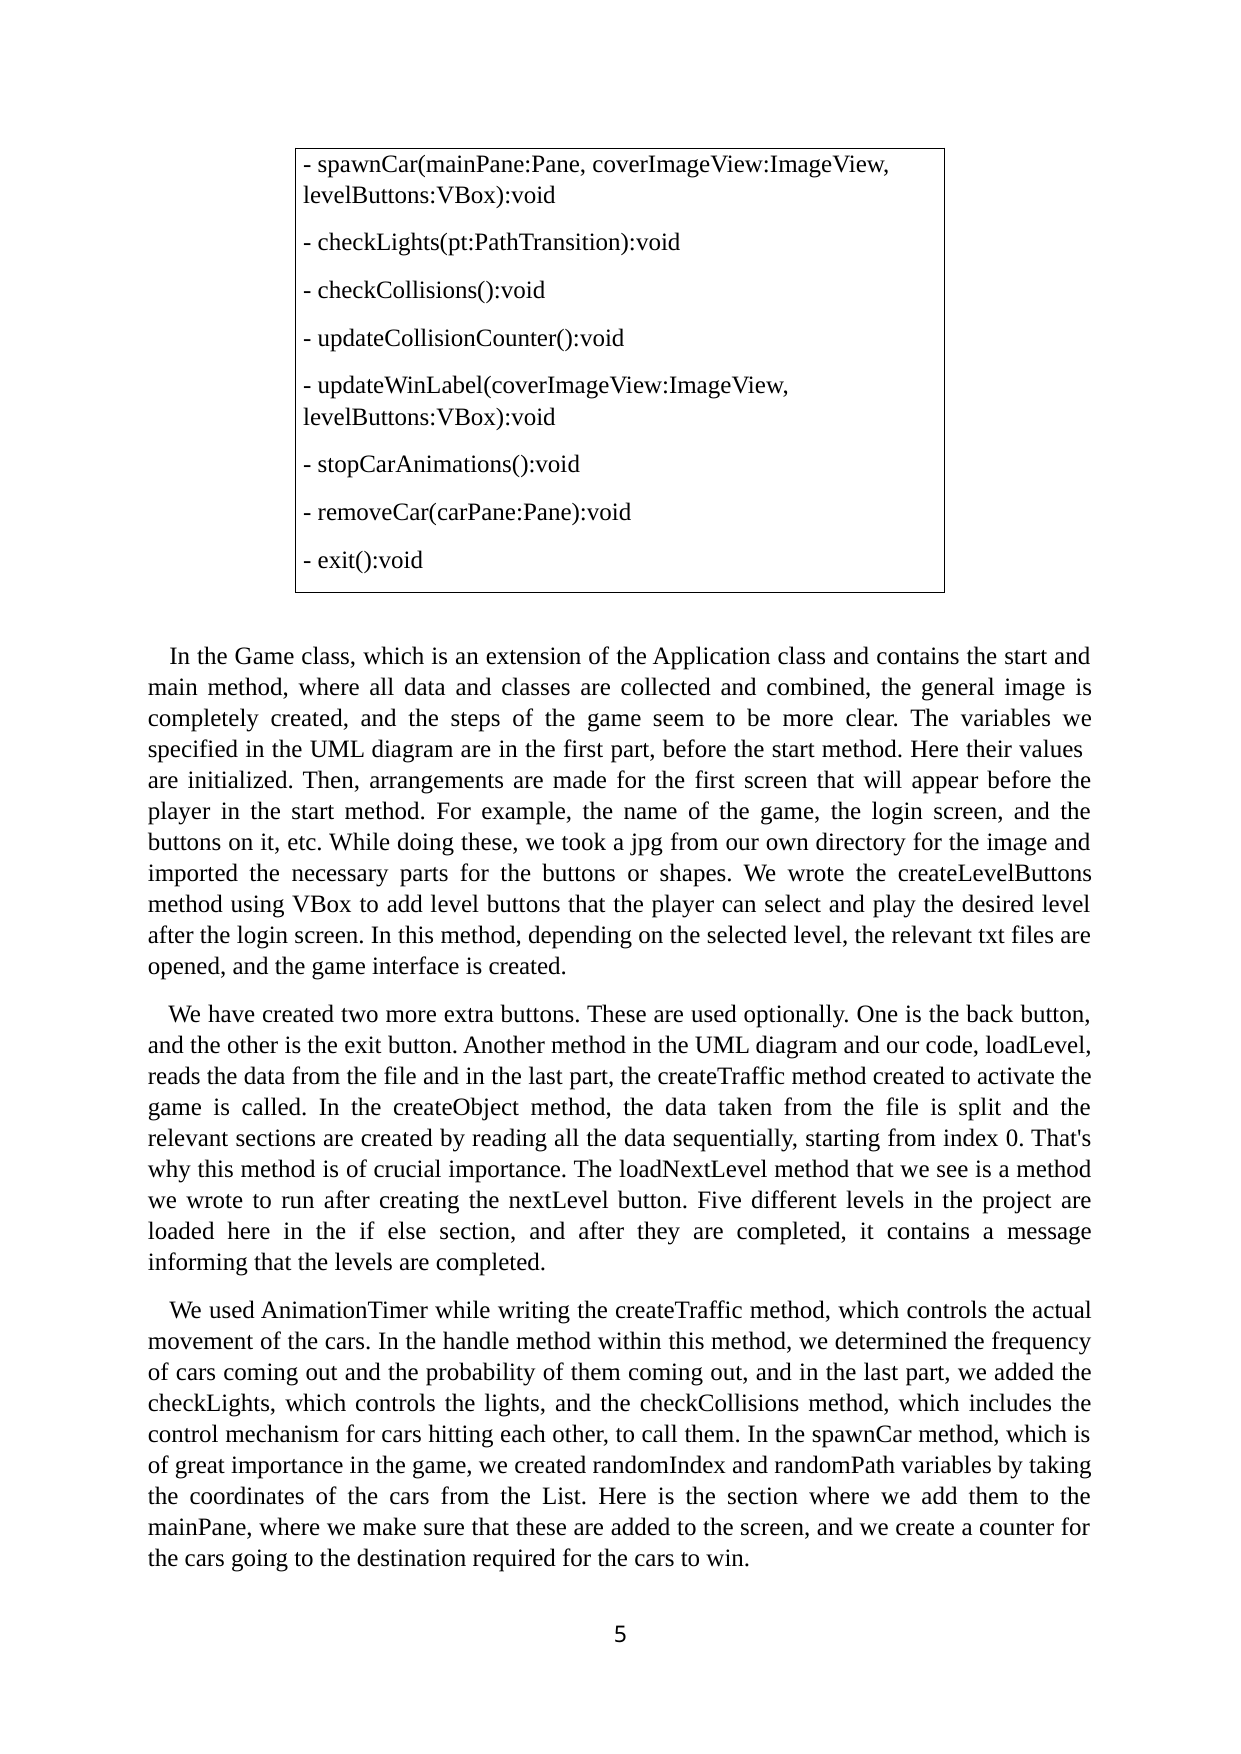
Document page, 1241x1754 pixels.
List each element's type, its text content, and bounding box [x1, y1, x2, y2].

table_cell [296, 149, 944, 592]
text We used AnimationTimer while writing the createTraffic method, which controls the actual movement of the cars. In the handle method within this method, we determined the frequency of cars coming out and the probability of them coming out, and in the last part, we added the checkLights, which controls the lights, and the checkCollisions method, which includes the control mechanism for cars hitting each other, to call them. In the spawnCar method, which is of great importance in the game, we created randomIndex and randomPath variables by taking the coordinates of the cars from the List. Here is the section where we add them to the mainPane, where we make sure that these are added to the screen, and we create a counter for the cars going to the destination required for the cars to win. [148, 1295, 1093, 1572]
text We have created two more extra buttons. These are used optionally. One is the back button, and the other is the exit button. Another method in the UML diagram and our code, loadLevel, reads the data from the file and in the last part, the createTraffic method created to activate the game is called. In the createObject method, the data taken from the file is split and the relevant sections are created by reading all the data sequentially, starting from index 0. That's why this method is of crucial importance. The loadNextLevel method that we see is a method we wrote to run after creating the nextLevel button. Five different levels in the project are loaded here in the if else section, and after they are completed, it contains a message informing that the levels are completed. [148, 999, 1093, 1276]
text In the Game class, which is an extension of the Application class and contains the start and main method, where all data and classes are collected and combined, the general image is completely created, and the steps of the game seem to be more clear. The variables we specified in the UML diagram are in the first part, before the start method. Here their values ​​are initialized. Then, arrangements are made for the first screen that will appear before the player in the start method. For example, the name of the game, the login screen, and the buttons on it, etc. While doing these, we took a jpg from our own directory for the image and imported the necessary parts for the buttons or shapes. We wrote the createLevelButtons method using VBox to add level buttons that the player can select and play the desired level after the login screen. In this method, depending on the selected level, the relevant txt files are opened, and the game interface is created. [148, 641, 1093, 980]
